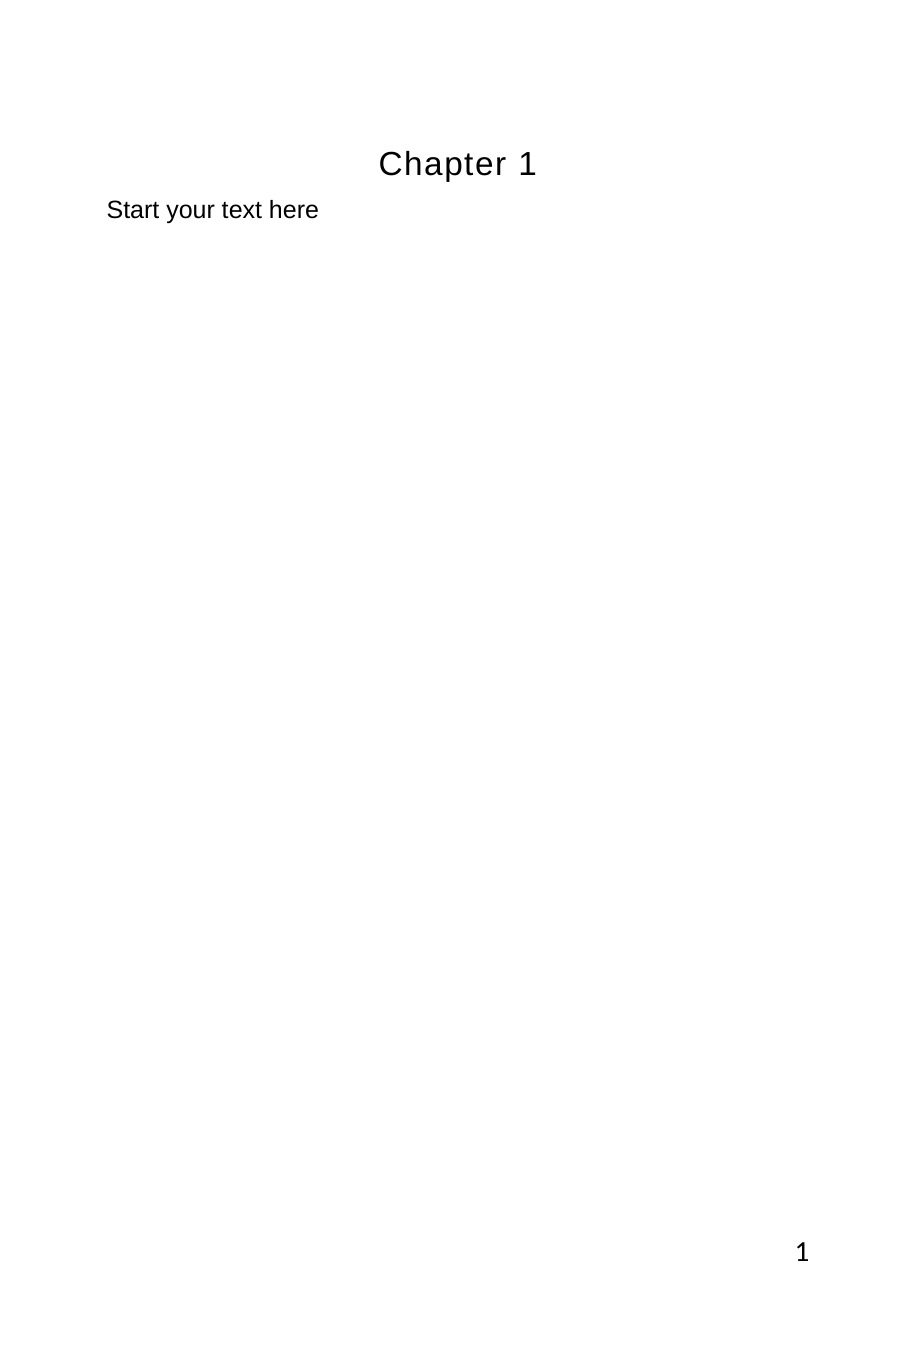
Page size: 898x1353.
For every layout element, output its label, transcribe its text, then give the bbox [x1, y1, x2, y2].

subtitle Chapter 1 [106, 144, 809, 182]
text Start your text here [106, 195, 809, 224]
